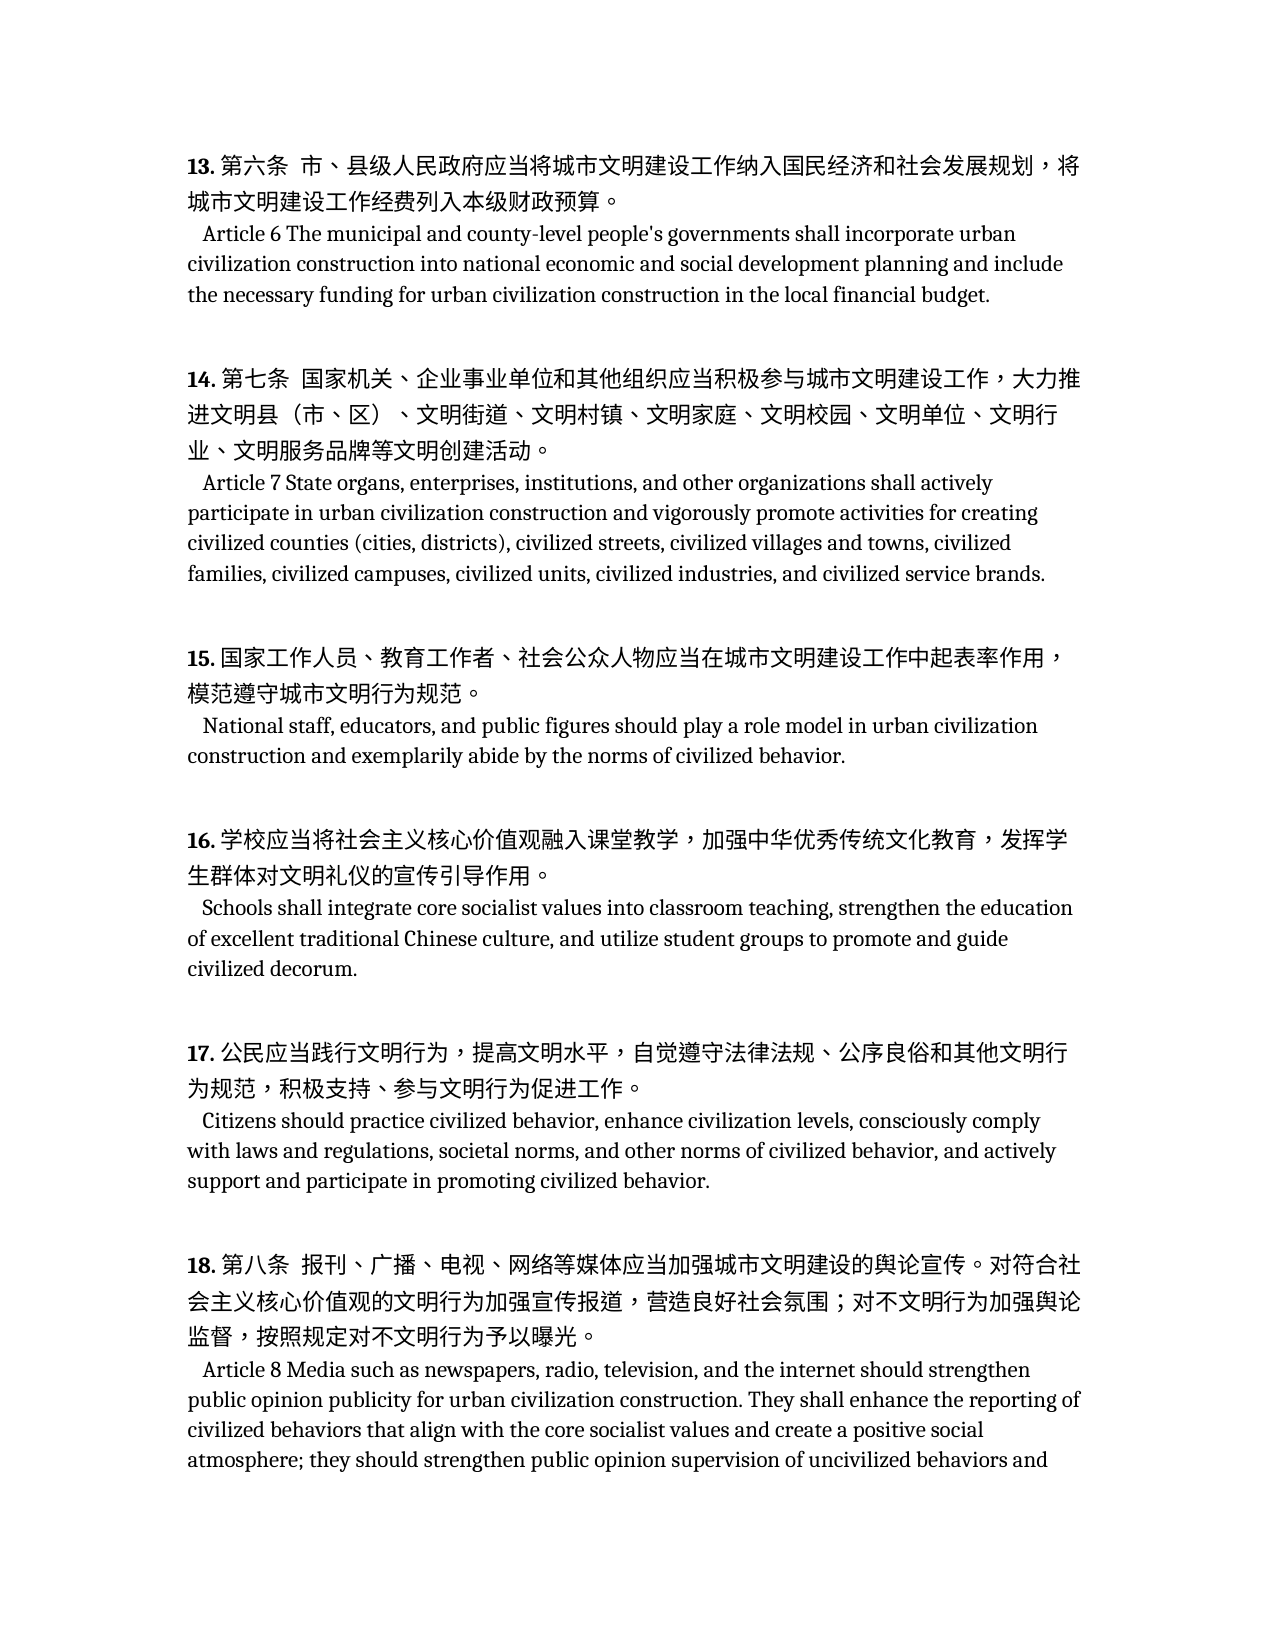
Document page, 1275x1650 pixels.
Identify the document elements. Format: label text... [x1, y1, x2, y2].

text 14. 第七条 国家机关、企业事业单位和其他组织应当积极参与城市文明建设工作，大力推进文明县（市、区）、文明街道、文明村镇、文明家庭、文明校园、文明单位、文明行业、文明服务品牌等文明创建活动。 Article 7 State organs, enterprises, institutions, and other organizations shall actively participate in urban civilization construction and vigorously promote activities for creating civilized counties (cities, districts), civilized streets, civilized villages and towns, civilized families, civilized campuses, civilized units, civilized industries, and civilized service brands. [187, 363, 1087, 617]
text 15. 国家工作人员、教育工作者、社会公众人物应当在城市文明建设工作中起表率作用，模范遵守城市文明行为规范。 National staff, educators, and public figures should play a role model in urban civilization construction and exemplarily abide by the norms of civilized behavior. [187, 642, 1087, 799]
text 13. 第六条 市、县级人民政府应当将城市文明建设工作纳入国民经济和社会发展规划，将城市文明建设工作经费列入本级财政预算。 Article 6 The municipal and county-level people's governments shall incorporate urban civilization construction into national economic and social development planning and include the necessary funding for urban civilization construction in the local financial budget. [187, 150, 1087, 338]
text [187, 1249, 1087, 1473]
text 16. 学校应当将社会主义核心价值观融入课堂教学，加强中华优秀传统文化教育，发挥学生群体对文明礼仪的宣传引导作用。 Schools shall integrate core socialist values into classroom teaching, strengthen the education of excellent traditional Chinese culture, and utilize student groups to promote and guide civilized decorum. [187, 824, 1087, 1012]
text 17. 公民应当践行文明行为，提高文明水平，自觉遵守法律法规、公序良俗和其他文明行为规范，积极支持、参与文明行为促进工作。 Citizens should practice civilized behavior, enhance civilization levels, consciously comply with laws and regulations, societal norms, and other norms of civilized behavior, and actively support and participate in promoting civilized behavior. [187, 1037, 1087, 1225]
